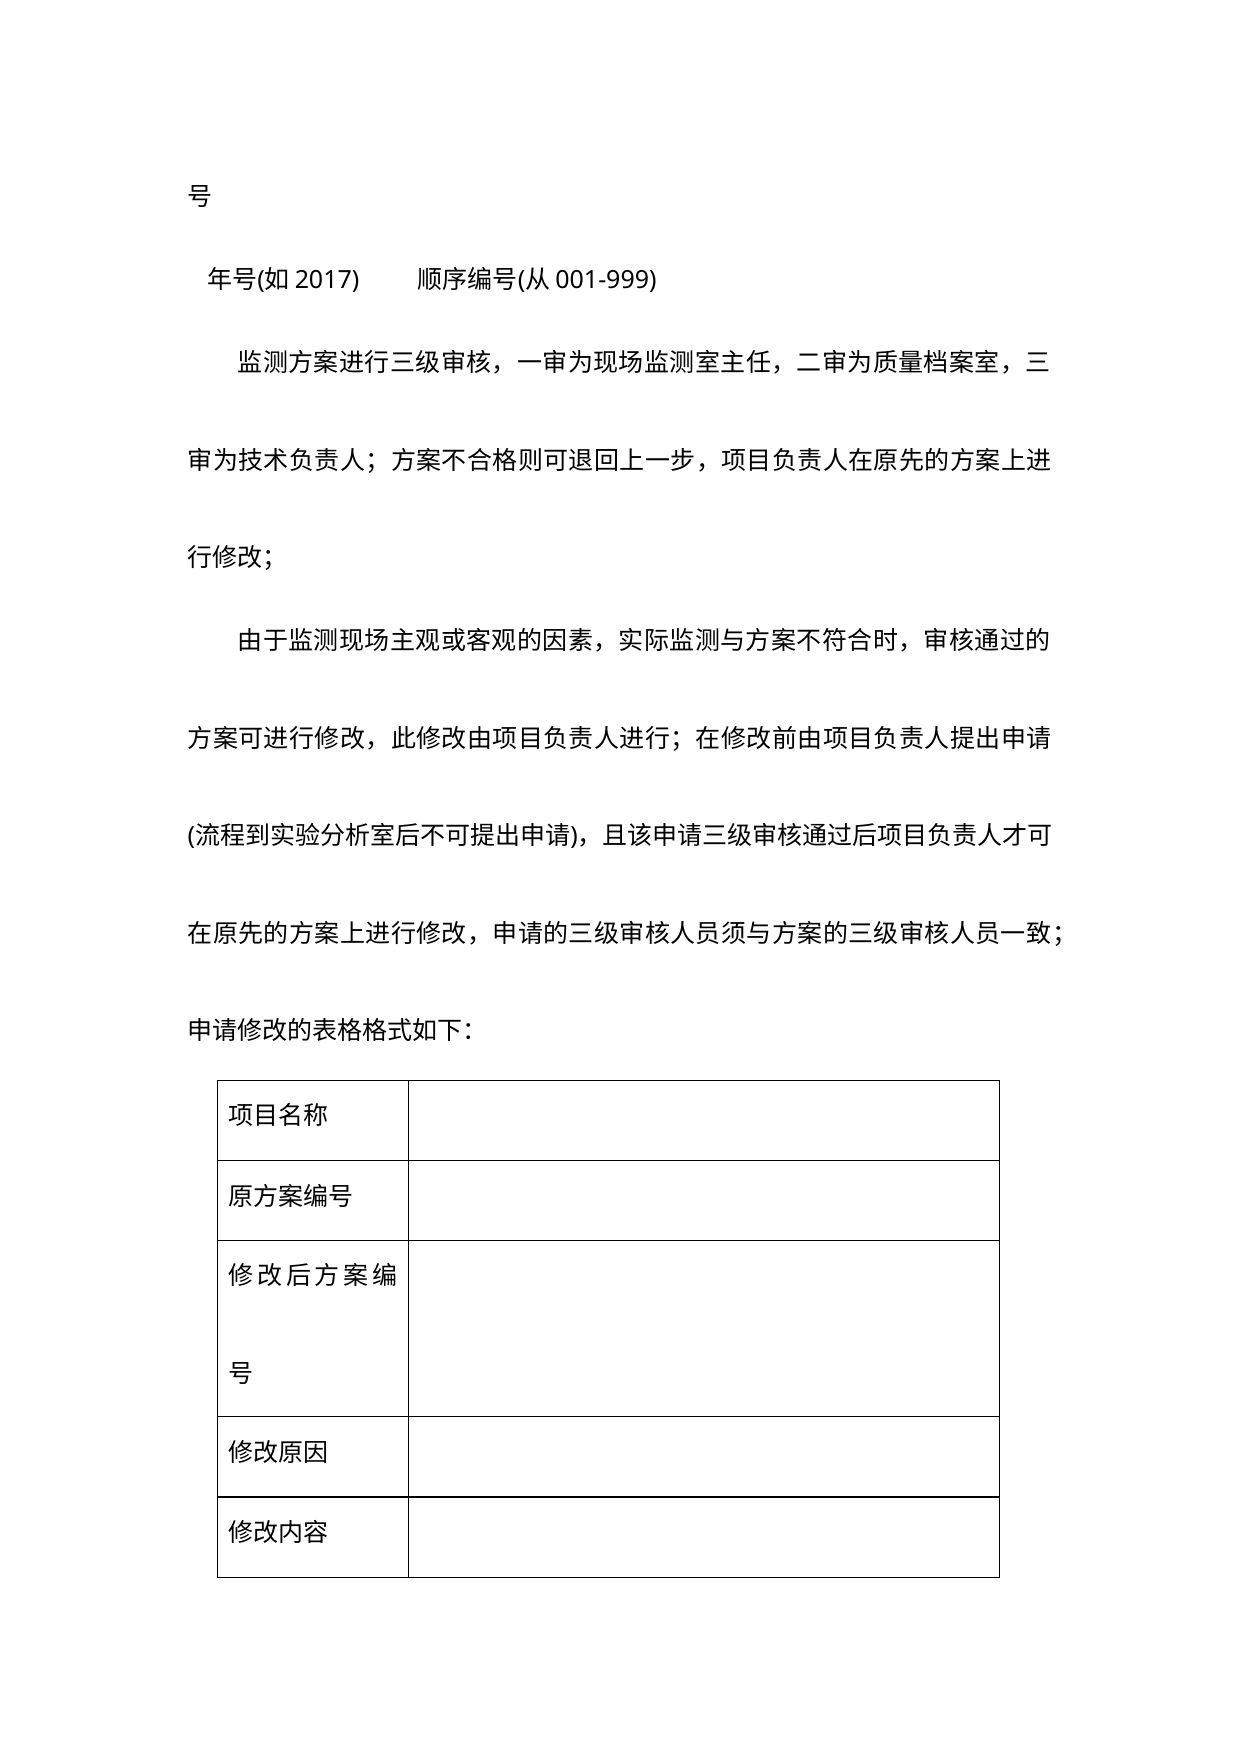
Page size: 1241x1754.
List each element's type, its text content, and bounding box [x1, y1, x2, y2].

table_cell [409, 1241, 999, 1416]
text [187, 162, 1053, 227]
table_cell 修改原因 [218, 1417, 408, 1496]
table_cell 修改内容 [218, 1498, 408, 1577]
table_cell [409, 1417, 999, 1496]
table_cell 原方案编号 [218, 1161, 408, 1240]
text 监测方案进行三级审核，一审为现场监测室主任，二审为质量档案室，三审为技术负责人；方案不合格则可退回上一步，项目负责人在原先的方案上进行修改； [187, 328, 1053, 588]
table_cell [409, 1161, 999, 1240]
table_header [409, 1081, 999, 1160]
text 由于监测现场主观或客观的因素，实际监测与方案不符合时，审核通过的方案可进行修改，此修改由项目负责人进行；在修改前由项目负责人提出申请(流程到实验分析室后不可提出申请)，且该申请三级审核通过后项目负责人才可在原先的方案上进行修改，申请的三级审核人员须与方案的三级审核人员一致；申请修改的表格格式如下： [187, 606, 1053, 1061]
table_cell [409, 1498, 999, 1577]
text 年号(如2017) 顺序编号(从001-999) [187, 245, 1053, 310]
table_cell 修改后方案编号 [218, 1241, 408, 1416]
table_header 项目名称 [218, 1081, 408, 1160]
